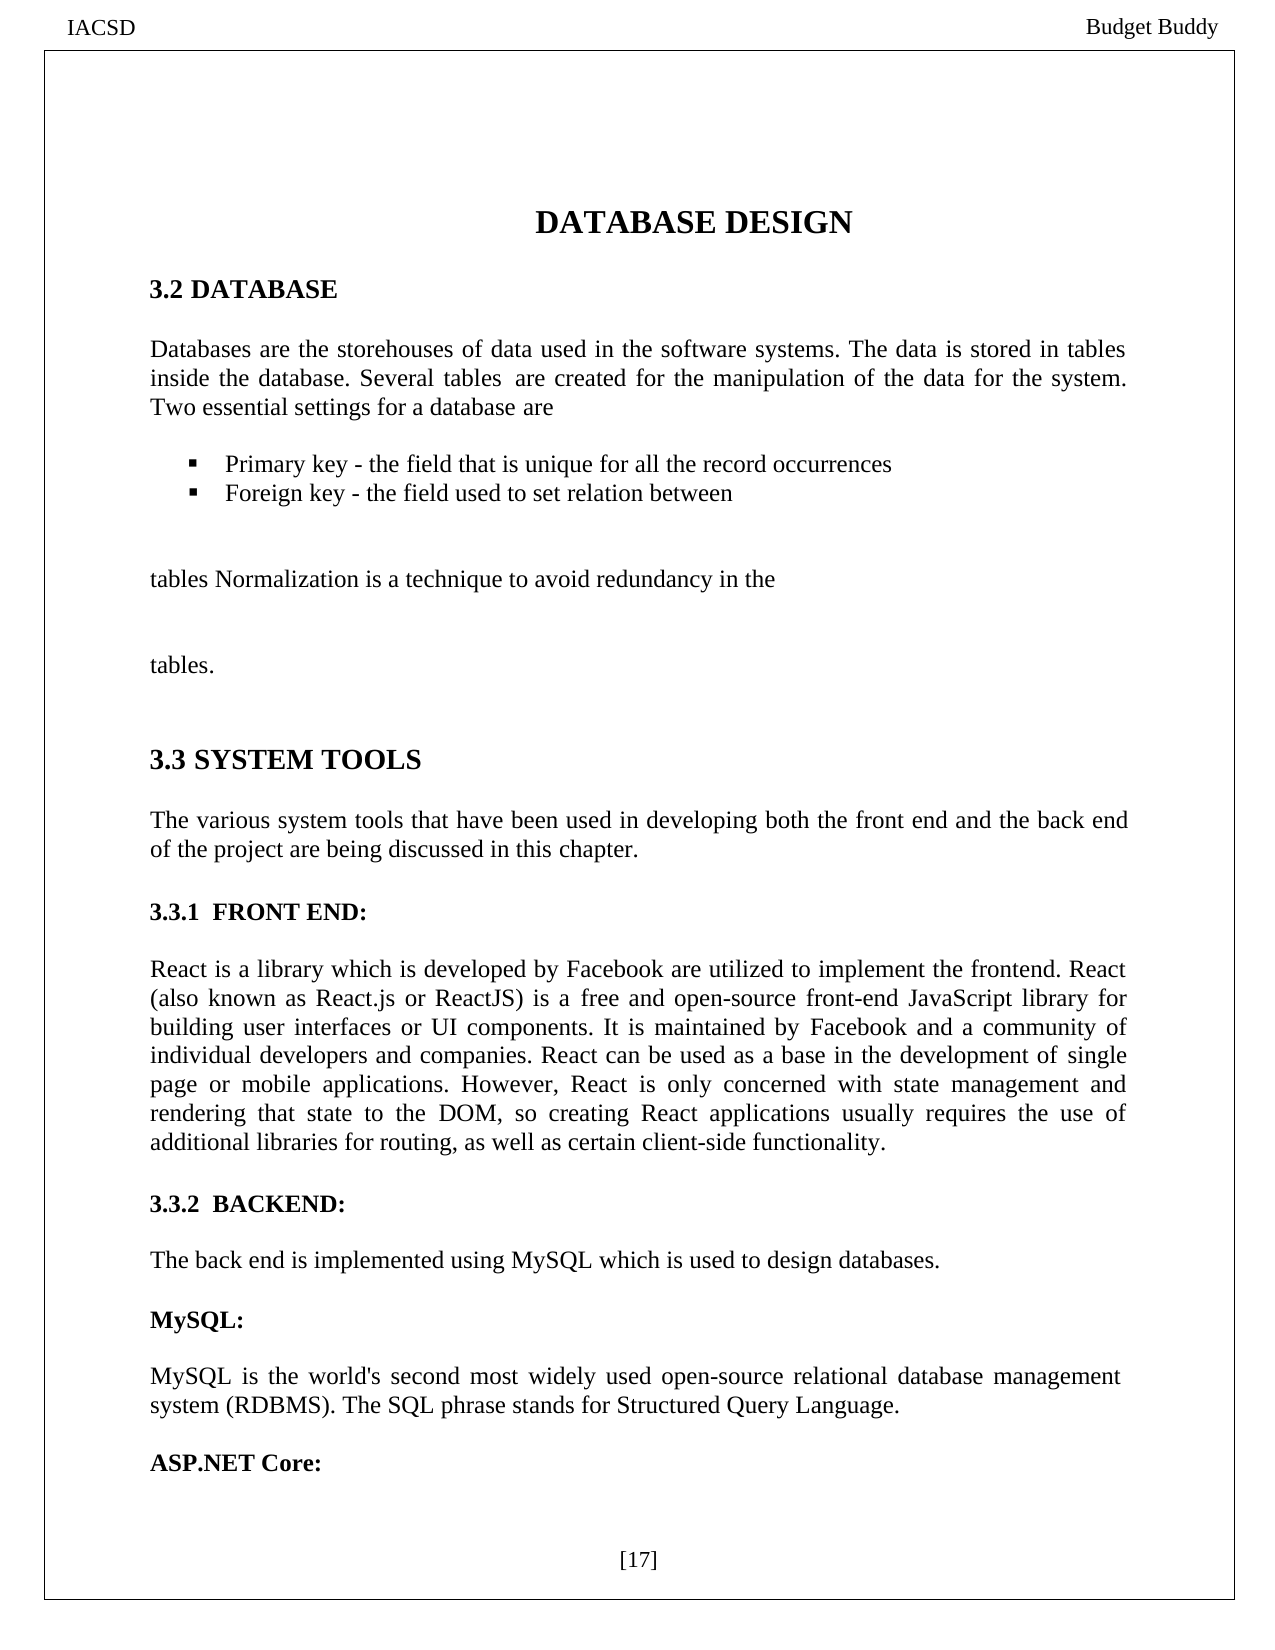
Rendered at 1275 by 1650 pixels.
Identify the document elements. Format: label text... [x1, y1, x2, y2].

text Databases are the storehouses of data used in the software systems. The data is stored in tables inside the database. Several tables are created for the manipulation of the data for the system. Two essential settings for a database are [150, 334, 1127, 421]
list Primary key - the field that is unique for all the record occurrences [187, 449, 1234, 478]
subtitle SYSTEM TOOLS [149, 742, 1234, 776]
list DATABASE [149, 274, 1234, 305]
text The various system tools that have been used in developing both the front end and the back end of the project are being discussed in this chapter. [150, 806, 1129, 863]
subtitle ASP.NET Core: [150, 1448, 1234, 1477]
subtitle MySQL: [150, 1305, 1234, 1333]
text MySQL is the world's second most widely used open-source relational database management system (RDBMS). The SQL phrase stands for Structured Query Language. [150, 1361, 1122, 1418]
subtitle FRONT END: [149, 897, 1234, 926]
subtitle DATABASE DESIGN [535, 202, 1234, 240]
subtitle BACKEND: [149, 1189, 1234, 1217]
text The back end is implemented using MySQL which is used to design databases. [150, 1246, 1234, 1274]
list Foreign key - the field used to set relation between tables Normalization is a technique to avoid redundancy in the tables. [150, 478, 793, 679]
text React is a library which is developed by Facebook are utilized to implement the frontend. React (also known as React.js or ReactJS) is a free and open-source front-end JavaScript library for building user interfaces or UI components. It is maintained by Facebook and a community of individual developers and companies. React can be used as a base in the development of single page or mobile applications. However, React is only concerned with state management and rendering that state to the DOM, so creating React applications usually requires the use of additional libraries for routing, as well as certain client-side functionality. [150, 954, 1127, 1155]
